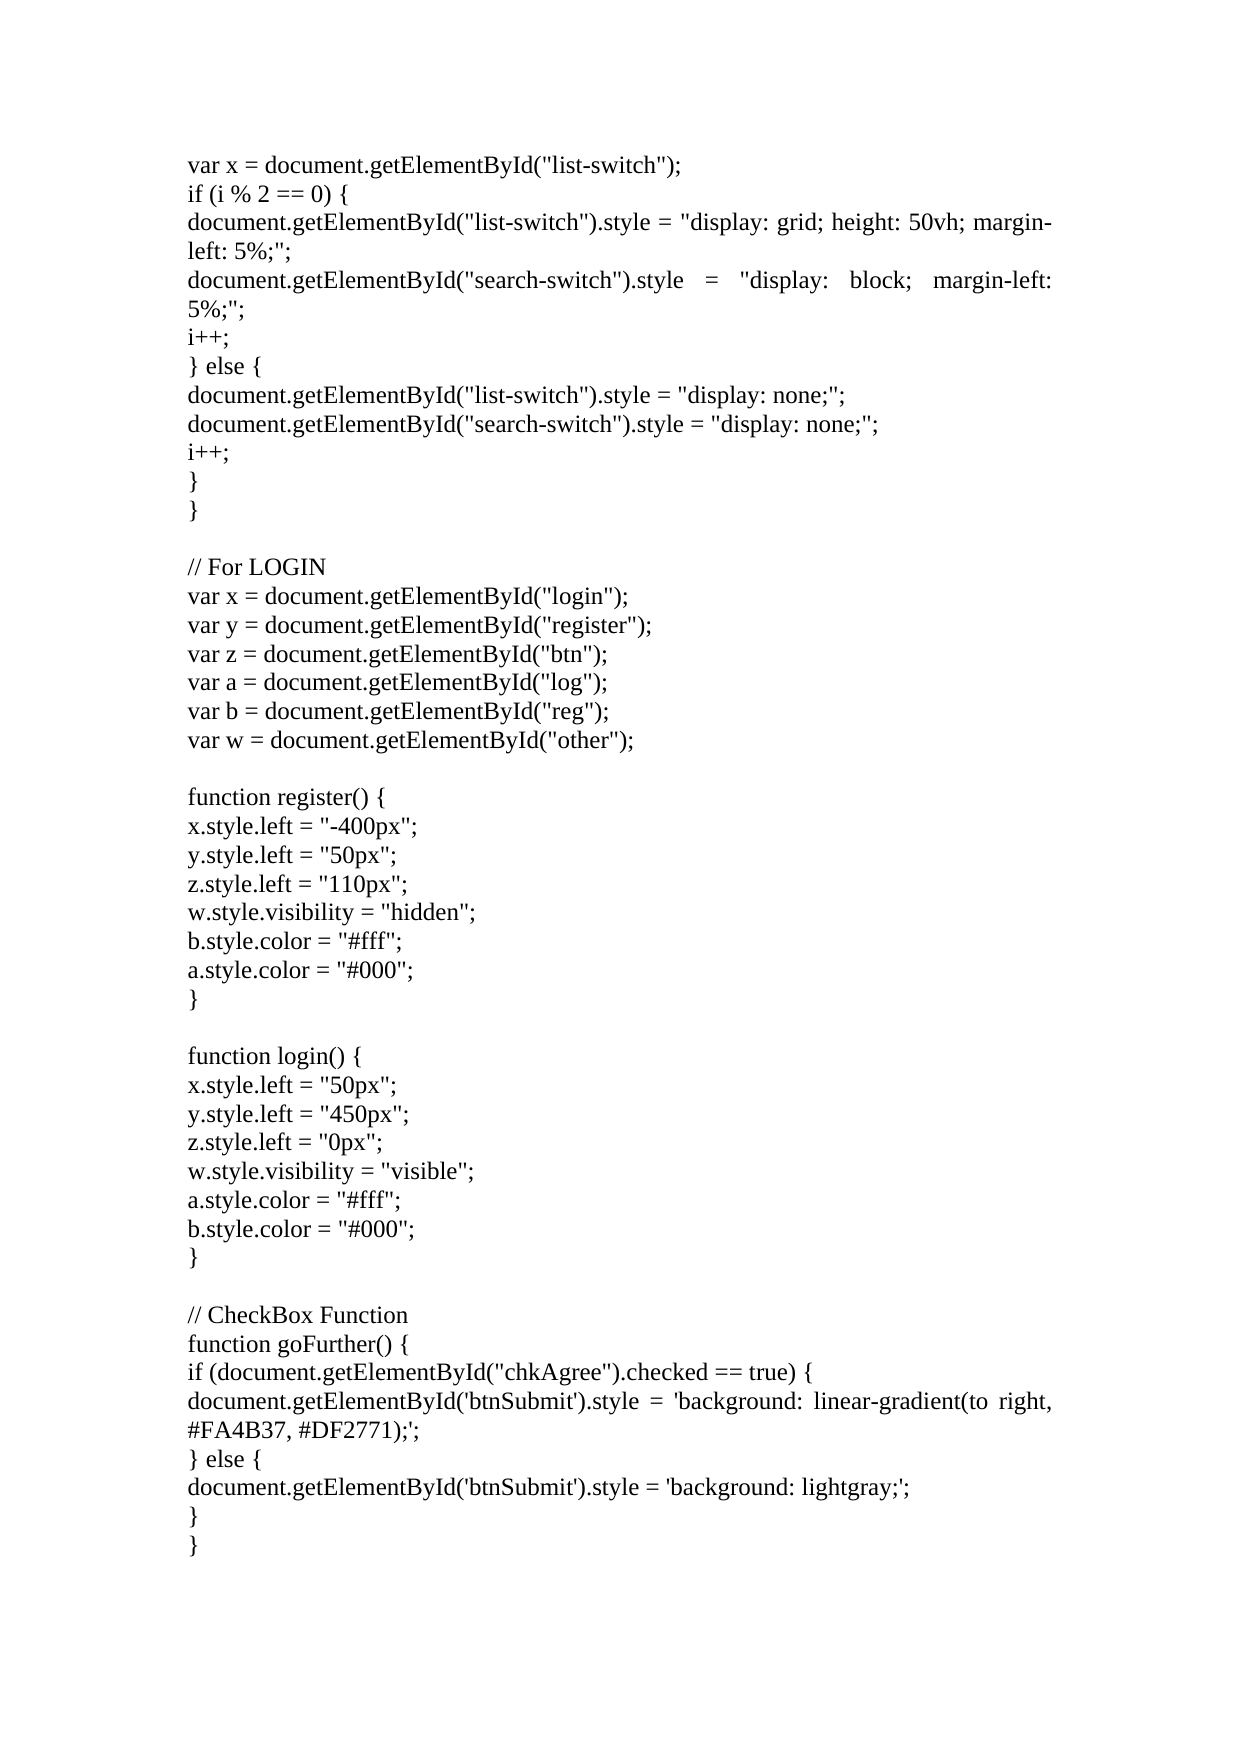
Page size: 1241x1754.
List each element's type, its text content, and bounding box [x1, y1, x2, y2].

text var z = document.getElementById("btn"); [187, 639, 1053, 667]
text } else { [187, 351, 1053, 380]
text document.getElementById("search-switch").style = "display: block; margin-left: 5%;"; [187, 265, 1053, 322]
text document.getElementById("search-switch").style = "display: none;"; [187, 409, 1053, 437]
text i++; [187, 322, 1053, 351]
text b.style.color = "#000"; [187, 1214, 1053, 1242]
text var x = document.getElementById("login"); [187, 581, 1053, 610]
text document.getElementById("list-switch").style = "display: none;"; [187, 380, 1053, 409]
text w.style.visibility = "visible"; [187, 1156, 1053, 1185]
text var b = document.getElementById("reg"); [187, 696, 1053, 725]
text a.style.color = "#000"; [187, 955, 1053, 984]
text z.style.left = "0px"; [187, 1127, 1053, 1156]
text var x = document.getElementById("list-switch"); [187, 150, 1053, 179]
text var y = document.getElementById("register"); [187, 610, 1053, 639]
text b.style.color = "#fff"; [187, 926, 1053, 955]
text // CheckBox Function [187, 1300, 1053, 1329]
text } [187, 466, 1053, 495]
text z.style.left = "110px"; [187, 869, 1053, 897]
text x.style.left = "-400px"; [187, 811, 1053, 840]
text document.getElementById("list-switch").style = "display: grid; height: 50vh; margin-left: 5%;"; [187, 207, 1053, 265]
text } else { [187, 1444, 1053, 1472]
text } [187, 1530, 1053, 1559]
text function login() { [187, 1041, 1053, 1070]
text if (document.getElementById("chkAgree").checked == true) { [187, 1357, 1053, 1386]
text } [187, 1242, 1053, 1271]
text if (i % 2 == 0) { [187, 179, 1053, 207]
text } [187, 1501, 1053, 1530]
text i++; [187, 437, 1053, 466]
text var a = document.getElementById("log"); [187, 667, 1053, 696]
text w.style.visibility = "hidden"; [187, 897, 1053, 926]
text a.style.color = "#fff"; [187, 1185, 1053, 1214]
text function goFurther() { [187, 1329, 1053, 1357]
text x.style.left = "50px"; [187, 1070, 1053, 1099]
text function register() { [187, 782, 1053, 811]
text var w = document.getElementById("other"); [187, 725, 1053, 754]
text // For LOGIN [187, 552, 1053, 581]
text } [187, 984, 1053, 1012]
text } [187, 495, 1053, 524]
text y.style.left = "450px"; [187, 1099, 1053, 1127]
text document.getElementById('btnSubmit').style = 'background: linear-gradient(to right, #FA4B37, #DF2771);'; [187, 1386, 1053, 1444]
text document.getElementById('btnSubmit').style = 'background: lightgray;'; [187, 1472, 1053, 1501]
text y.style.left = "50px"; [187, 840, 1053, 869]
